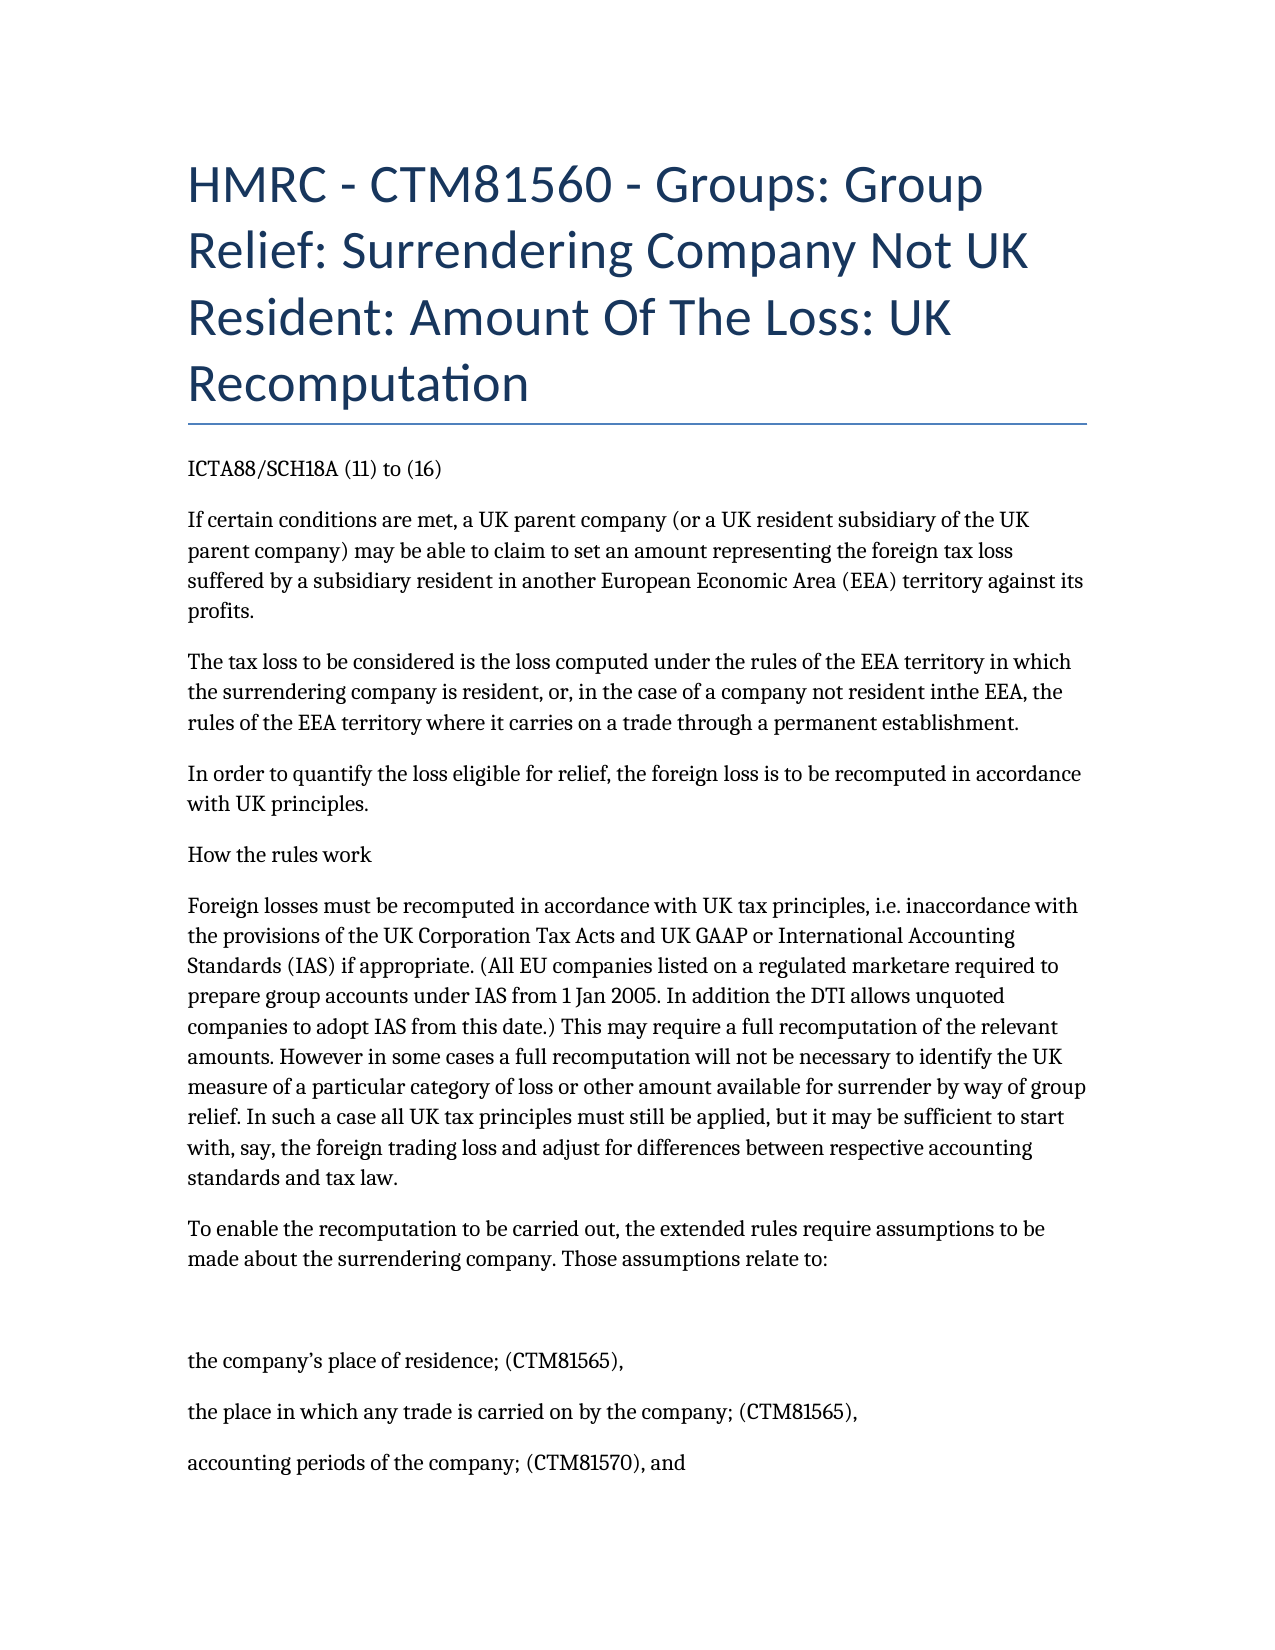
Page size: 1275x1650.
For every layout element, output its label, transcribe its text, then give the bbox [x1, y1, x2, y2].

text In order to quantify the loss eligible for relief, the foreign loss is to be recomputed in accordance with UK principles. [187, 760, 1087, 817]
text the company’s place of residence; (CTM81565), [187, 1348, 1087, 1374]
text accounting periods of the company; (CTM81570), and [187, 1450, 1087, 1476]
text How the rules work [187, 842, 1087, 868]
text Foreign losses must be recomputed in accordance with UK tax principles, i.e. inaccordance with the provisions of the UK Corporation Tax Acts and UK GAAP or International Accounting Standards (IAS) if appropriate. (All EU companies listed on a regulated marketare required to prepare group accounts under IAS from 1 Jan 2005. In addition the DTI allows unquoted companies to adopt IAS from this date.) This may require a full recomputation of the relevant amounts. However in some cases a full recomputation will not be necessary to identify the UK measure of a particular category of loss or other amount available for surrender by way of group relief. In such a case all UK tax principles must still be applied, but it may be sufficient to start with, say, the foreign trading loss and adjust for differences between respective accounting standards and tax law. [187, 893, 1087, 1191]
text To enable the recomputation to be carried out, the extended rules require assumptions to be made about the surrendering company. Those assumptions relate to: [187, 1216, 1087, 1272]
text ICTA88/SCH18A (11) to (16) [187, 456, 1087, 483]
text The tax loss to be considered is the loss computed under the rules of the EEA territory in which the surrendering company is resident, or, in the case of a company not resident inthe EEA, the rules of the EEA territory where it carries on a trade through a permanent establishment. [187, 649, 1087, 736]
text the place in which any trade is carried on by the company; (CTM81565), [187, 1399, 1087, 1425]
title HMRC - CTM81560 - Groups: Group Relief: Surrendering Company Not UK Resident: Amount Of The Loss: UK Recomputation [187, 150, 1087, 425]
text If certain conditions are met, a UK parent company (or a UK resident subsidiary of the UK parent company) may be able to claim to set an amount representing the foreign tax loss suffered by a subsidiary resident in another European Economic Area (EEA) territory against its profits. [187, 507, 1087, 624]
